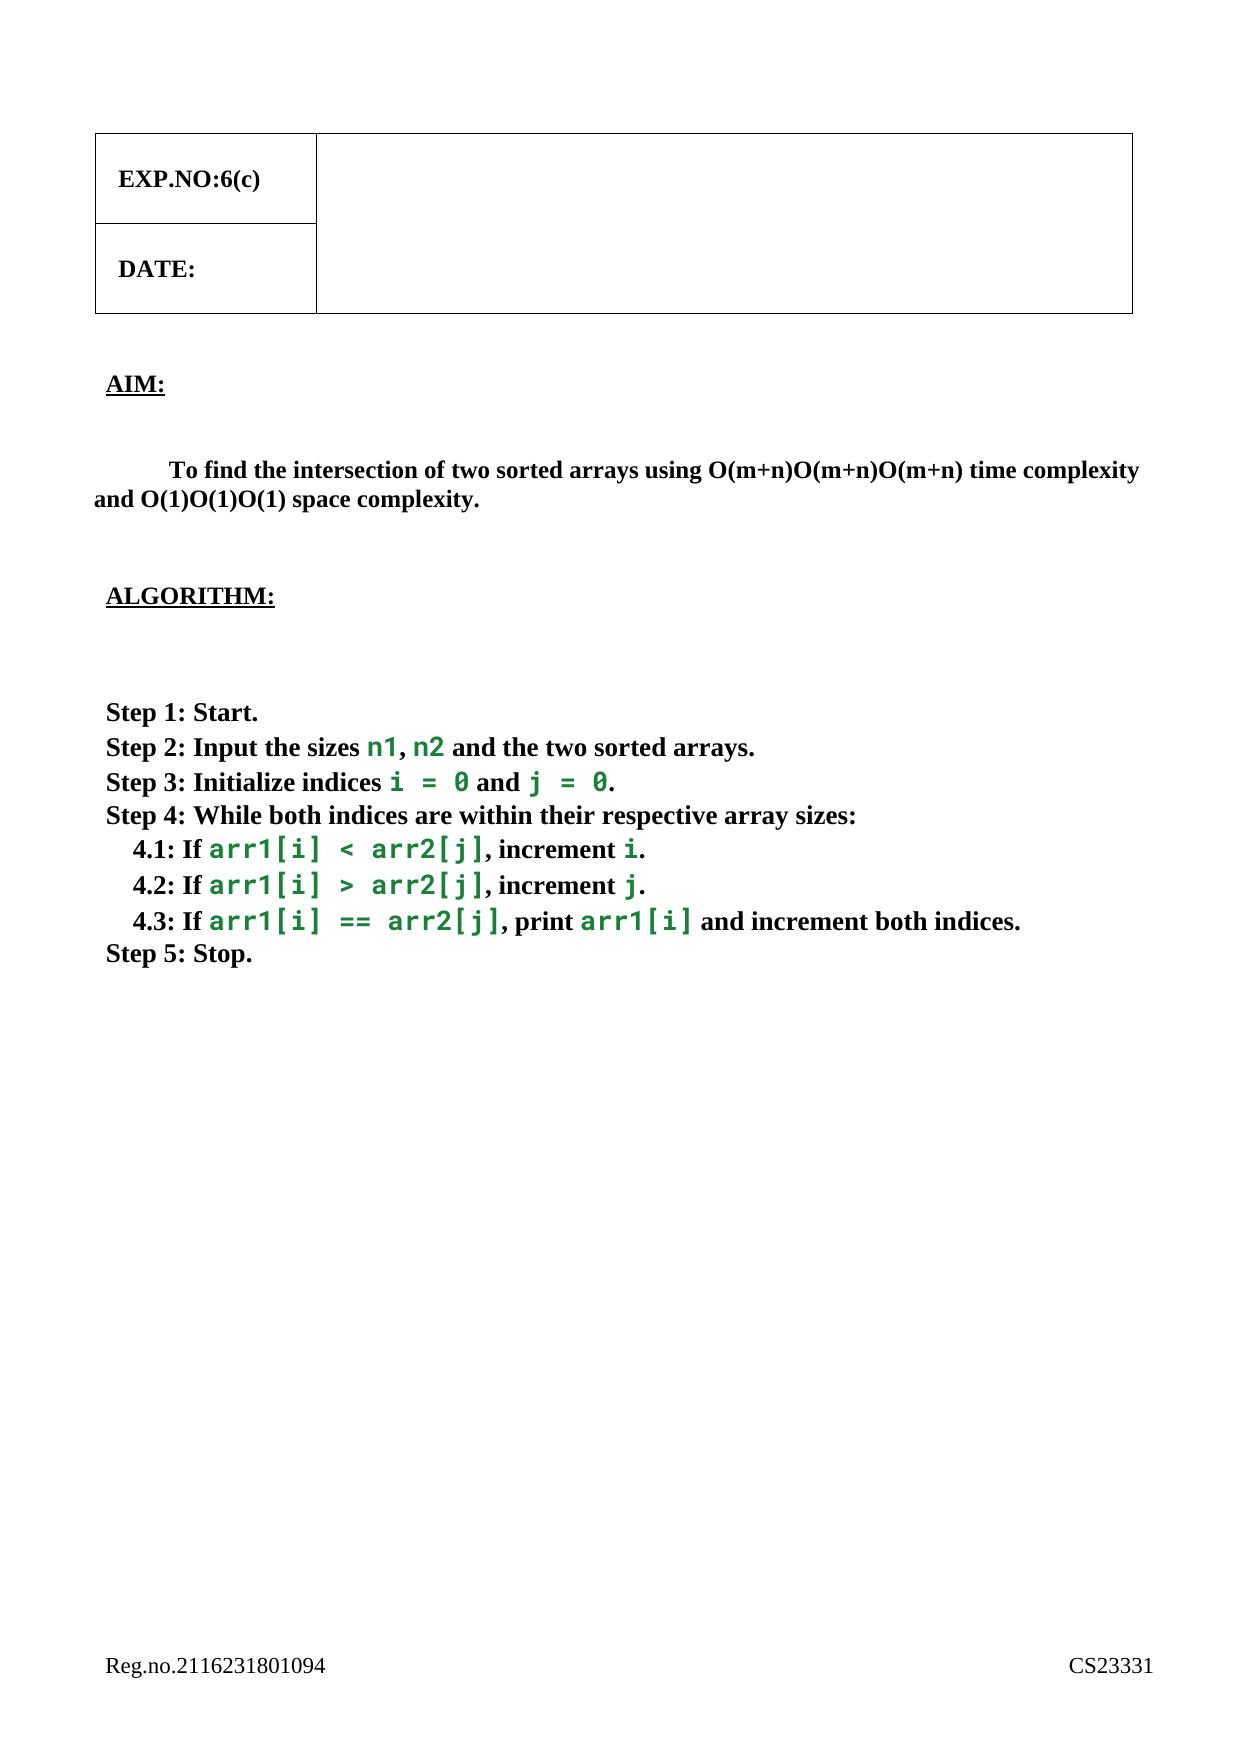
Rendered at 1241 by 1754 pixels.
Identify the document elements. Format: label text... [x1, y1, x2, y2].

text ALGORITHM: [106, 581, 1155, 610]
text To find the intersection of two sorted arrays using O(m+n)O(m+n)O(m+n) time complexity and O(1)O(1)O(1) space complexity. [94, 456, 1155, 513]
text 4.3: If arr1[i] == arr2[j], print arr1[i] and increment both indices. [106, 902, 1155, 937]
table_header [317, 134, 1132, 313]
text Step 2: Input the sizes n1, n2 and the two sorted arrays. [106, 727, 1155, 763]
table_cell DATE: [96, 224, 316, 313]
text AIM: [106, 369, 1155, 398]
text 4.2: If arr1[i] > arr2[j], increment j. [106, 866, 1155, 902]
text Step 5: Stop. [106, 937, 1155, 968]
text 4.1: If arr1[i] < arr2[j], increment i. [106, 830, 1155, 866]
text Step 4: While both indices are within their respective array sizes: [106, 799, 1155, 830]
table_header EXP.NO:6(c) [96, 134, 316, 223]
text Step 3: Initialize indices i = 0 and j = 0. [106, 763, 1155, 799]
text Step 1: Start. [106, 696, 1155, 727]
